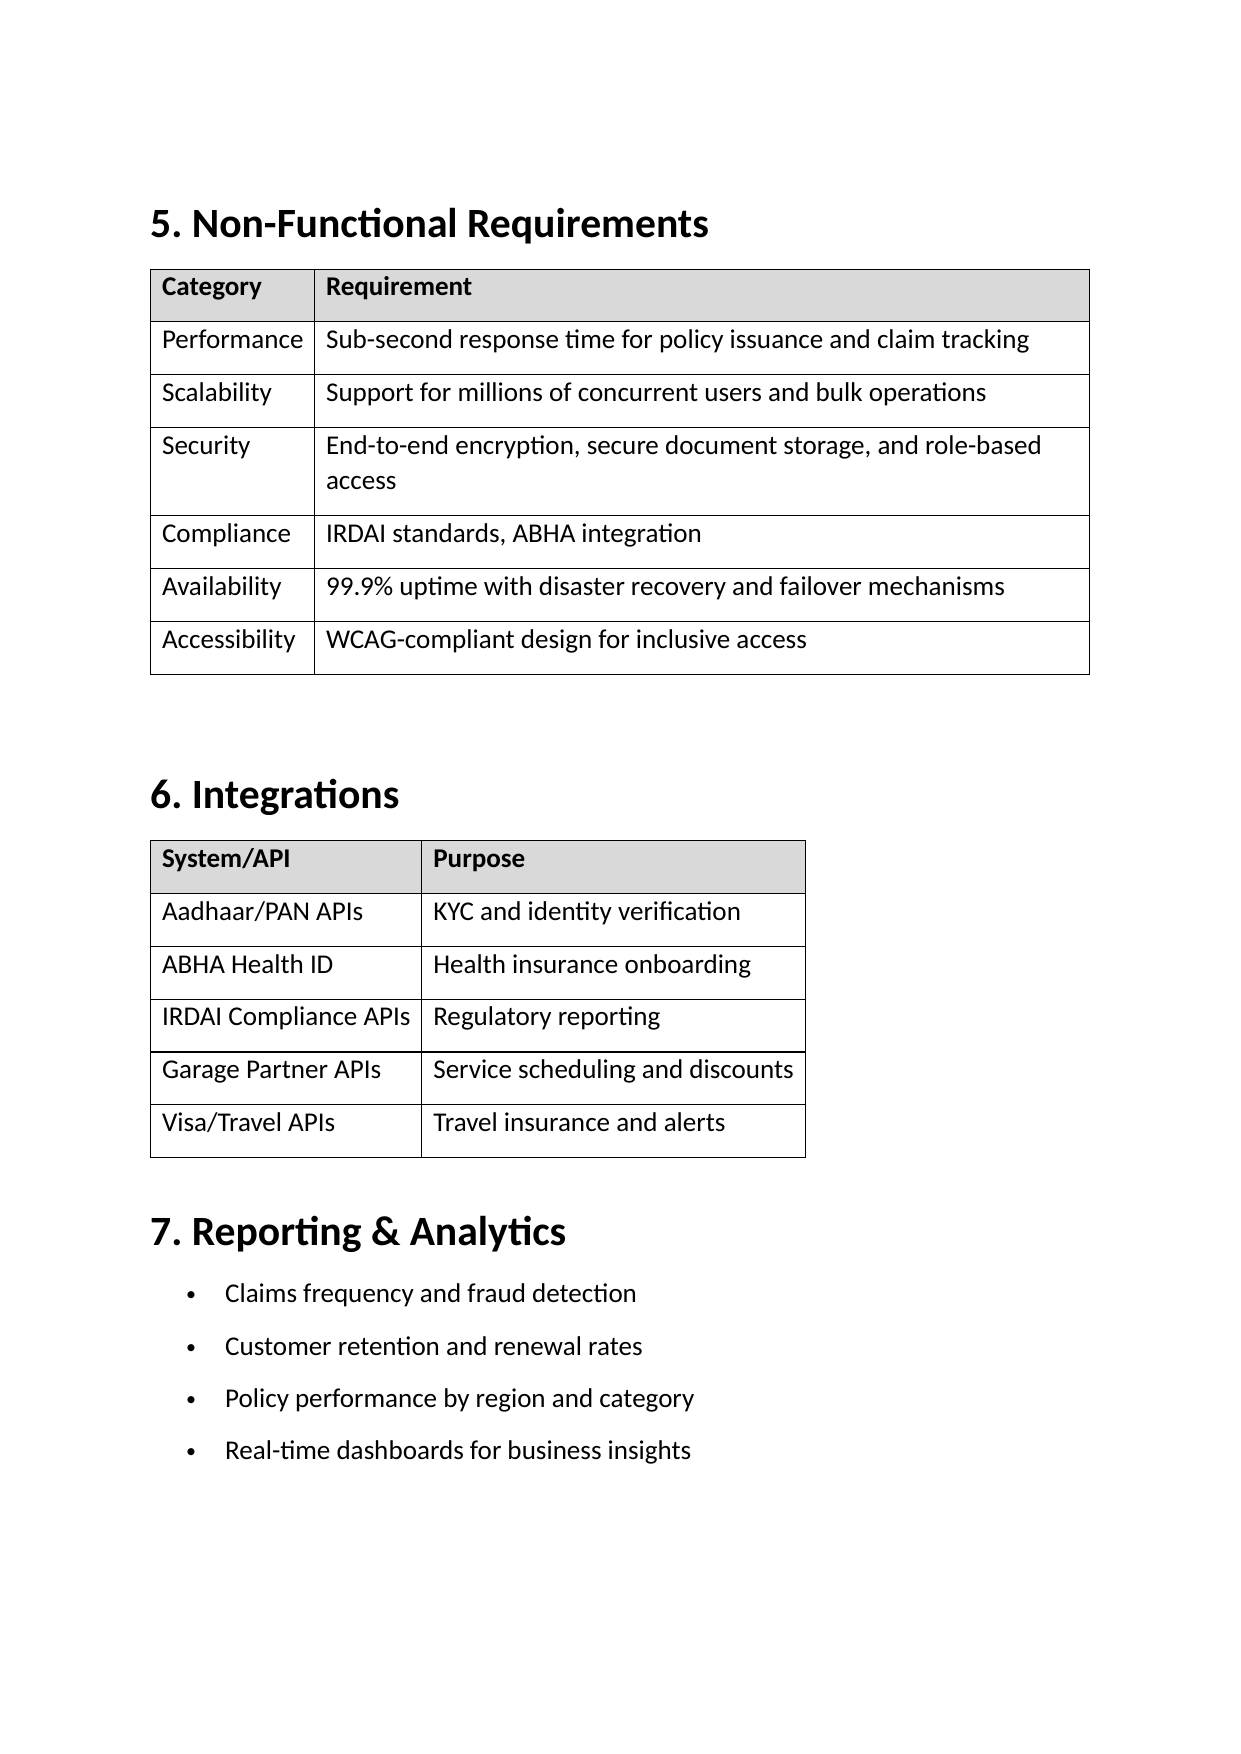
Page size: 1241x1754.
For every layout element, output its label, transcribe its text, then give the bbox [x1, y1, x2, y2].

table_cell Scalability [151, 375, 314, 427]
table_cell End-to-end encryption, secure document storage, and role-based access [315, 428, 1089, 515]
list Customer retention and renewal rates [187, 1329, 1090, 1362]
table_header Requirement [315, 270, 1089, 321]
table_cell Service scheduling and discounts [422, 1053, 805, 1104]
list Claims frequency and fraud detection [187, 1276, 1090, 1309]
table_cell Visa/Travel APIs [151, 1105, 421, 1157]
table_cell Accessibility [151, 622, 314, 674]
table_header System/API [151, 841, 421, 893]
list Real-time dashboards for business insights [187, 1433, 1090, 1466]
table_cell 99.9% uptime with disaster recovery and failover mechanisms [315, 569, 1089, 621]
text 7. Reporting & Analytics [150, 1205, 1090, 1256]
table_cell KYC and identity verification [422, 894, 805, 946]
list Policy performance by region and category [187, 1381, 1090, 1414]
table_cell Security [151, 428, 314, 515]
table_header Purpose [422, 841, 805, 893]
table_cell Availability [151, 569, 314, 621]
text 5. Non-Functional Requirements [150, 197, 1090, 248]
table_cell ABHA Health ID [151, 947, 421, 998]
text 6. Integrations [150, 768, 1090, 819]
table_cell Travel insurance and alerts [422, 1105, 805, 1157]
table_cell Garage Partner APIs [151, 1053, 421, 1104]
table_cell Regulatory reporting [422, 1000, 805, 1051]
table_cell Aadhaar/PAN APIs [151, 894, 421, 946]
table_cell Support for millions of concurrent users and bulk operations [315, 375, 1089, 427]
table_cell Health insurance onboarding [422, 947, 805, 998]
table_cell IRDAI Compliance APIs [151, 1000, 421, 1051]
table_cell Sub-second response time for policy issuance and claim tracking [315, 322, 1089, 374]
table_cell WCAG-compliant design for inclusive access [315, 622, 1089, 674]
table_header Category [151, 270, 314, 321]
table_cell Compliance [151, 516, 314, 568]
table_cell Performance [151, 322, 314, 374]
table_cell IRDAI standards, ABHA integration [315, 516, 1089, 568]
